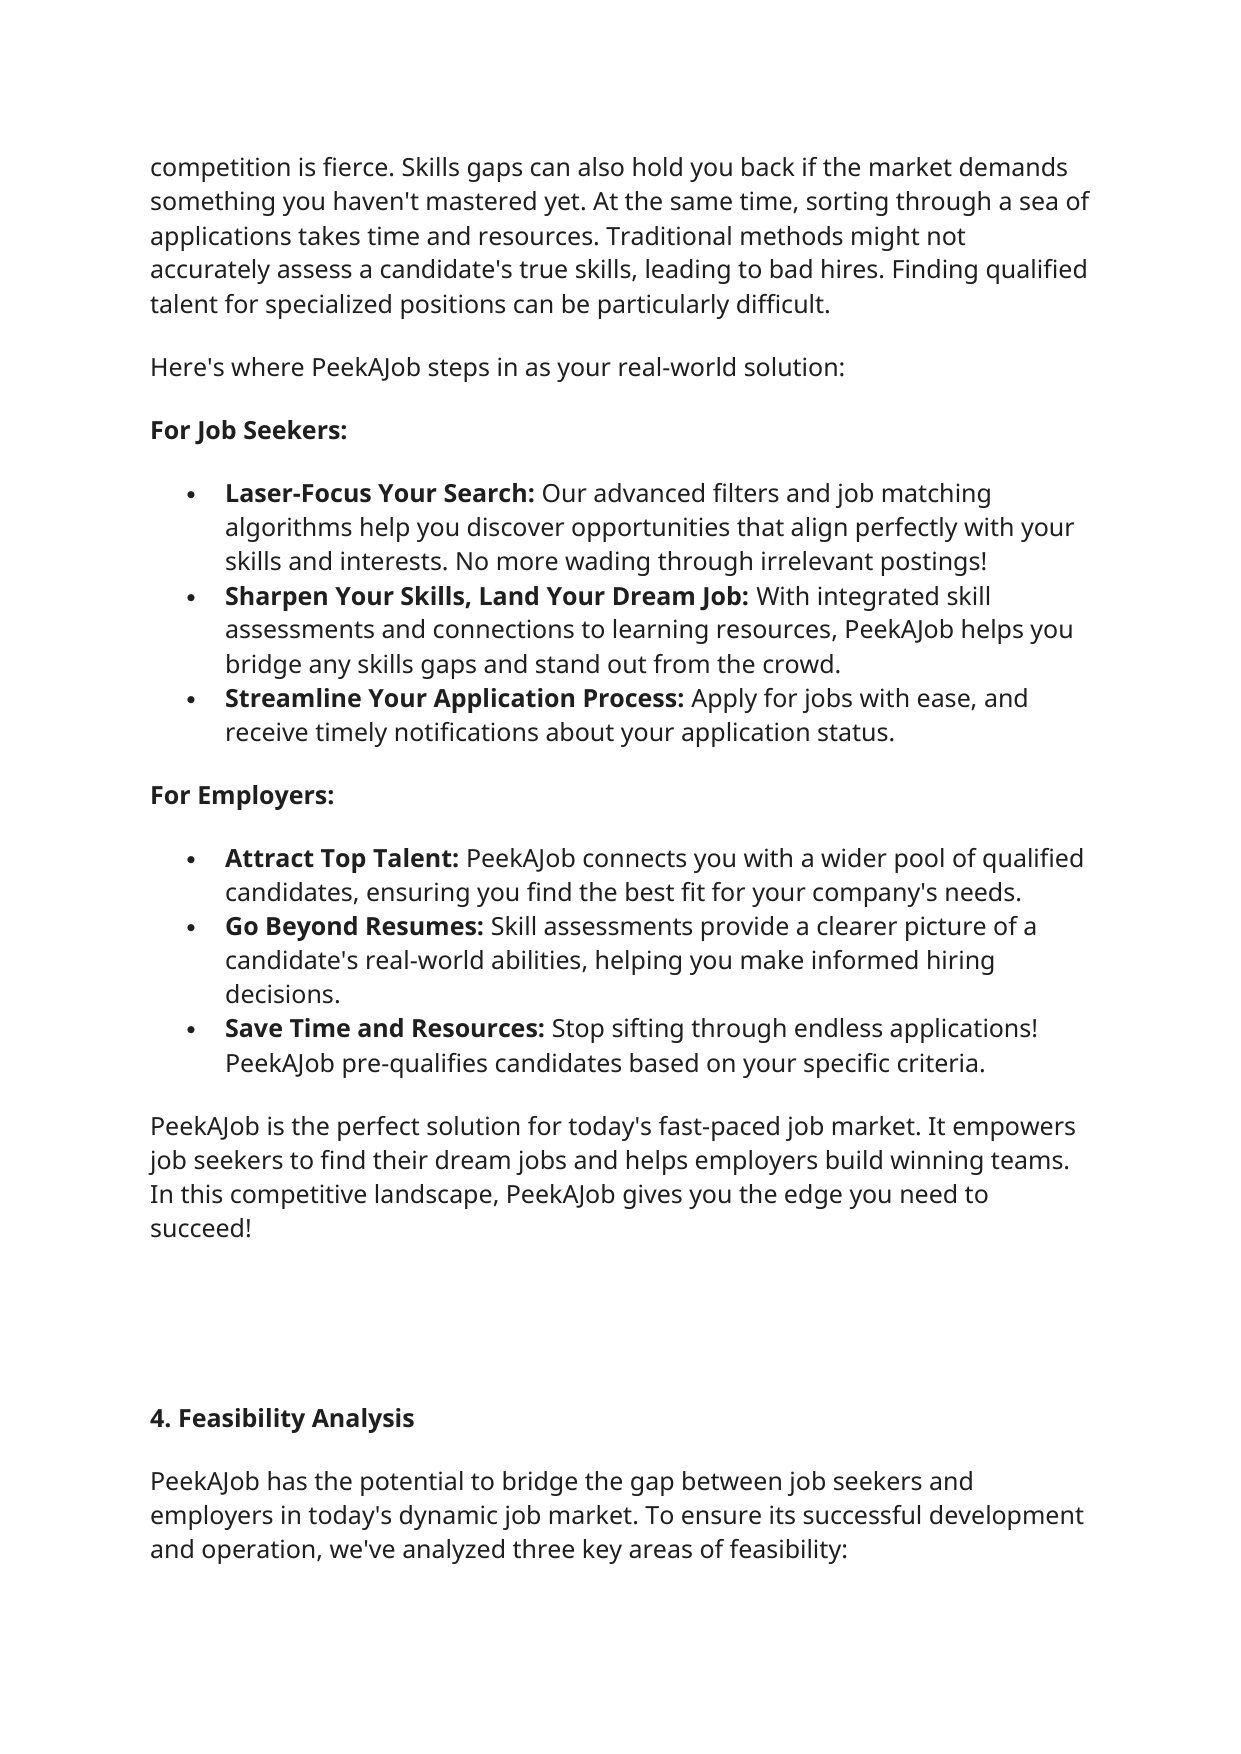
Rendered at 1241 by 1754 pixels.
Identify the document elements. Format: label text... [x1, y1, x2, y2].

list Attract Top Talent: PeekAJob connects you with a wider pool of qualified candidates, ensuring you find the best fit for your company's needs. [187, 841, 1090, 909]
text PeekAJob has the potential to bridge the gap between job seekers and employers in today's dynamic job market. To ensure its successful development and operation, we've analyzed three key areas of feasibility: [150, 1463, 1090, 1566]
list Sharpen Your Skills, Land Your Dream Job: With integrated skill assessments and connections to learning resources, PeekAJob helps you bridge any skills gaps and stand out from the crowd. [187, 578, 1090, 680]
list Streamline Your Application Process: Apply for jobs with ease, and receive timely notifications about your application status. [187, 680, 1090, 748]
text 4. Feasibility Analysis [150, 1400, 1090, 1434]
text Here's where PeekAJob steps in as your real-world solution: [150, 349, 1090, 383]
text For Employers: [150, 778, 1090, 812]
text PeekAJob is the perfect solution for today's fast-paced job market. It empowers job seekers to find their dream jobs and helps employers build winning teams. In this competitive landscape, PeekAJob gives you the edge you need to succeed! [150, 1108, 1090, 1245]
list Save Time and Resources: Stop sifting through endless applications! PeekAJob pre-qualifies candidates based on your specific criteria. [187, 1011, 1090, 1079]
text For Job Seekers: [150, 413, 1090, 447]
list Laser-Focus Your Search: Our advanced filters and job matching algorithms help you discover opportunities that align perfectly with your skills and interests. No more wading through irrelevant postings! [187, 476, 1090, 578]
list Go Beyond Resumes: Skill assessments provide a clearer picture of a candidate's real-world abilities, helping you make informed hiring decisions. [187, 909, 1090, 1011]
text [150, 150, 1090, 320]
